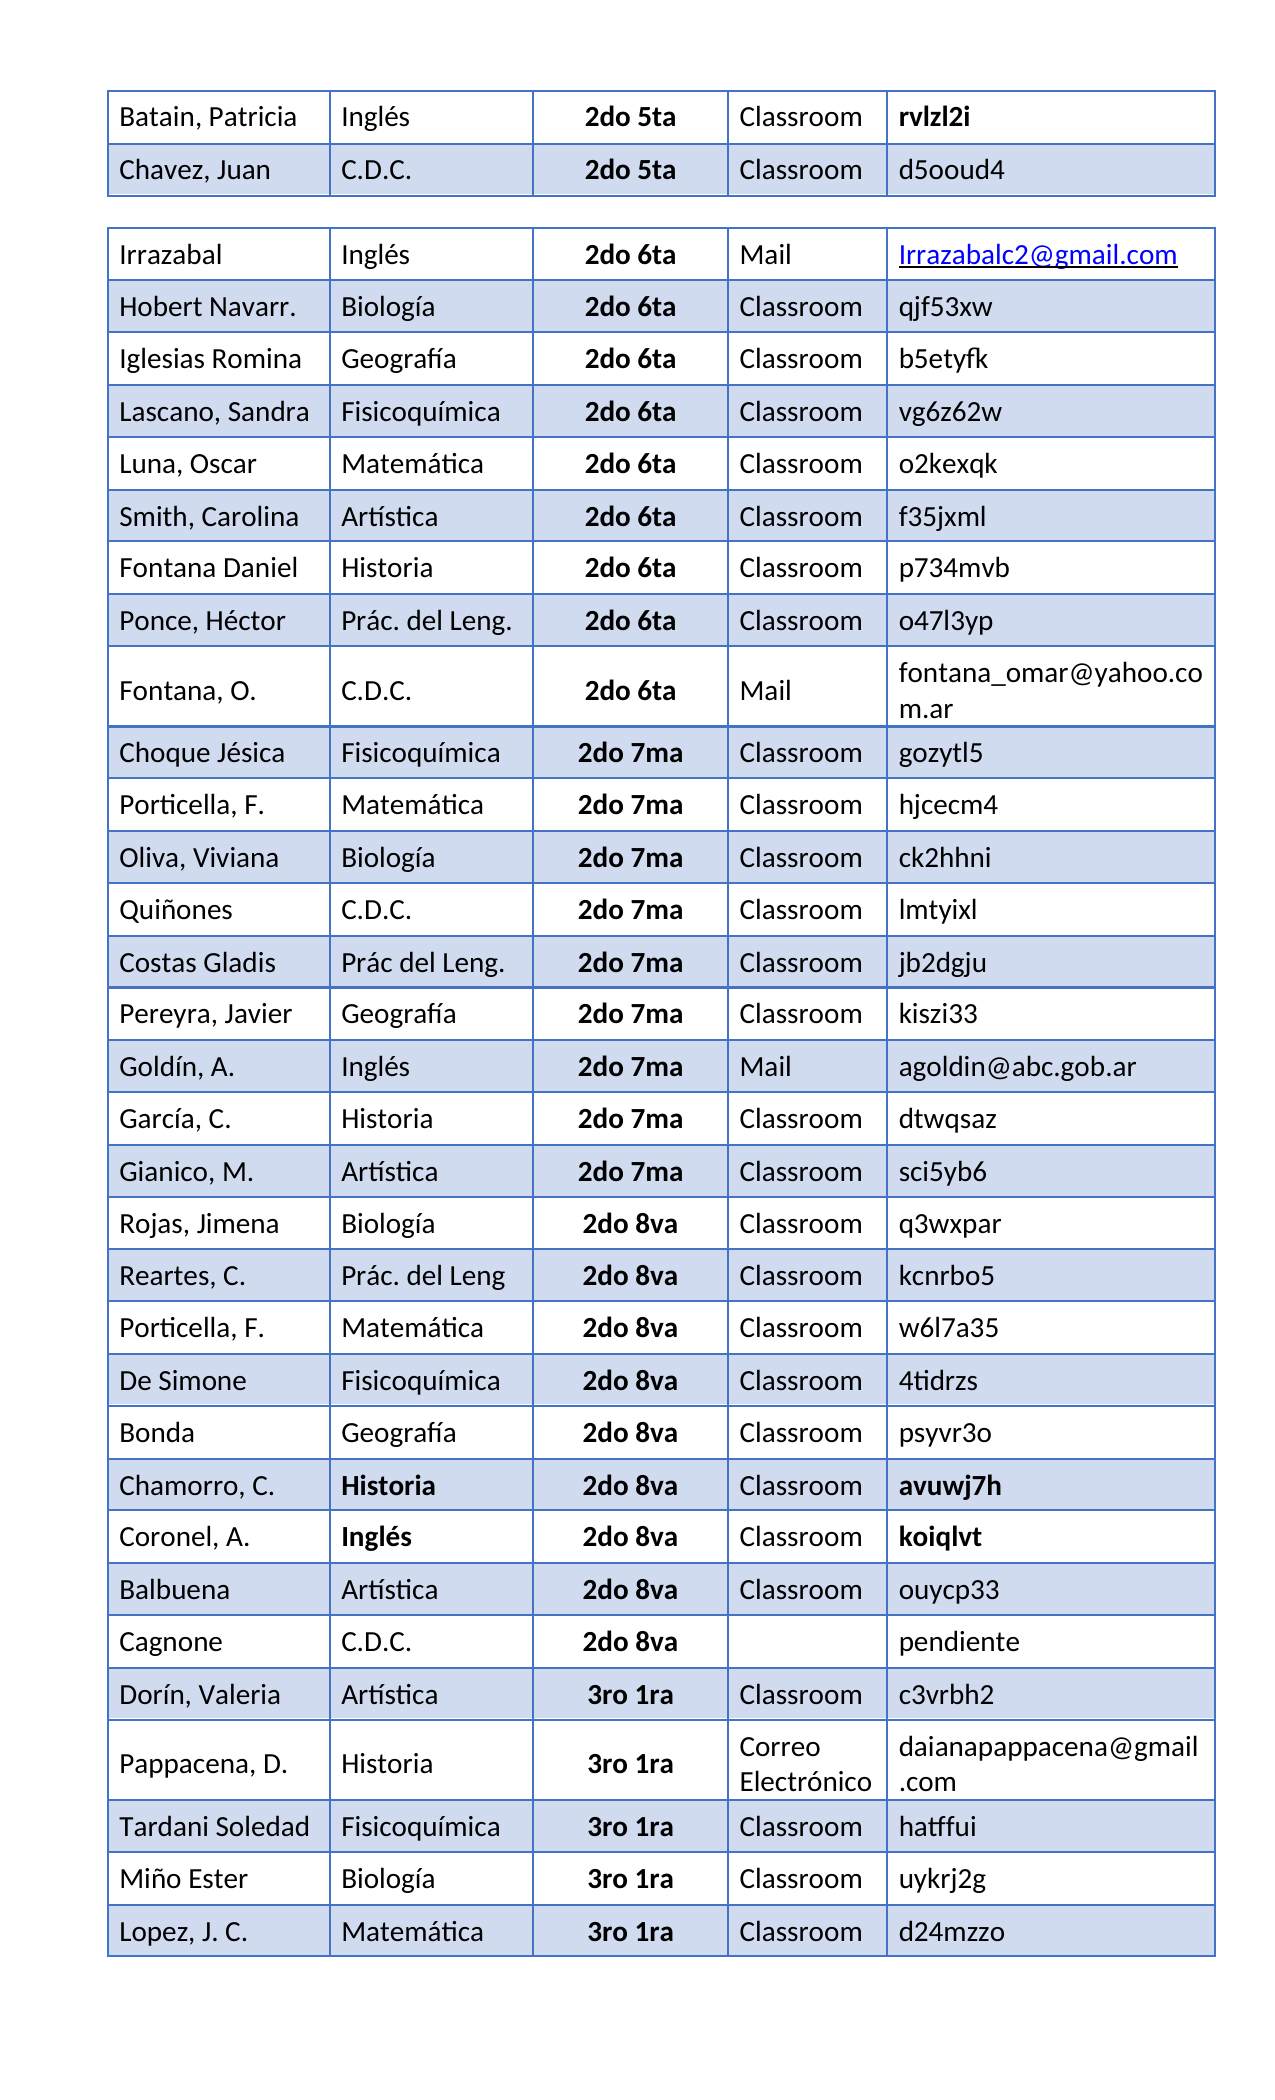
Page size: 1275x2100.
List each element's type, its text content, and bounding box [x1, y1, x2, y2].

table_cell C.D.C. [331, 884, 532, 934]
table_cell o47l3yp [888, 595, 1214, 645]
table_cell kcnrbo5 [888, 1250, 1214, 1300]
table_cell [729, 1616, 886, 1667]
table_cell 2do 8va [534, 1407, 727, 1457]
table_cell Classroom [729, 779, 886, 830]
table_cell Matemática [331, 779, 532, 830]
table_cell Artística [331, 491, 532, 540]
table_cell Balbuena [109, 1564, 329, 1614]
table_cell Inglés [331, 1511, 532, 1562]
table_cell 2do 6ta [534, 542, 727, 593]
table_cell 2do 6ta [534, 386, 727, 436]
table_cell 2do 5ta [534, 92, 727, 143]
table_cell 2do 7ma [534, 989, 727, 1039]
table_cell sci5yb6 [888, 1146, 1214, 1196]
table_cell 3ro 1ra [534, 1906, 727, 1955]
table_cell Choque Jésica [109, 728, 329, 777]
table_cell ouycp33 [888, 1564, 1214, 1614]
table_cell koiqlvt [888, 1511, 1214, 1562]
table_cell Luna, Oscar [109, 438, 329, 488]
table_cell 2do 6ta [534, 281, 727, 331]
table_cell Matemática [331, 1906, 532, 1955]
table_cell 2do 8va [534, 1250, 727, 1300]
table_cell 2do 6ta [534, 595, 727, 645]
table_cell Classroom [729, 1669, 886, 1718]
table_cell Fontana, O. [109, 647, 329, 725]
table_cell ck2hhni [888, 832, 1214, 882]
table_cell Biología [331, 1853, 532, 1903]
table_cell Classroom [729, 1302, 886, 1353]
table_cell 2do 8va [534, 1355, 727, 1404]
table_cell Classroom [729, 333, 886, 384]
table_cell Classroom [729, 281, 886, 331]
table_cell w6l7a35 [888, 1302, 1214, 1353]
table_cell d5ooud4 [888, 145, 1214, 194]
table_cell Classroom [729, 1801, 886, 1851]
table_cell rvlzl2i [888, 92, 1214, 143]
table_cell Historia [331, 1721, 532, 1799]
table_cell Matemática [331, 1302, 532, 1353]
table_cell 2do 8va [534, 1302, 727, 1353]
table_cell Oliva, Viviana [109, 832, 329, 882]
table_cell Fisicoquímica [331, 1355, 532, 1404]
table_cell Hobert Navarr. [109, 281, 329, 331]
table_cell Historia [331, 1460, 532, 1509]
table_cell Pereyra, Javier [109, 989, 329, 1039]
table_cell lmtyixl [888, 884, 1214, 934]
table_cell daianapappacena@gmail .com [888, 1721, 1214, 1799]
table_cell Classroom [729, 595, 886, 645]
table_cell Mail [729, 1041, 886, 1091]
table_cell Prác. del Leng. [331, 595, 532, 645]
table_cell Historia [331, 542, 532, 593]
table_cell Rojas, Jimena [109, 1198, 329, 1248]
table_cell Goldín, A. [109, 1041, 329, 1091]
table_cell García, C. [109, 1093, 329, 1144]
table_cell c3vrbh2 [888, 1669, 1214, 1718]
table_cell Fisicoquímica [331, 386, 532, 436]
table_header 2do 6ta [534, 229, 727, 279]
table_cell Historia [331, 1093, 532, 1144]
table_cell Fontana Daniel [109, 542, 329, 593]
table_cell o2kexqk [888, 438, 1214, 488]
table_cell Classroom [729, 386, 886, 436]
table_cell Artística [331, 1669, 532, 1718]
table_cell Porticella, F. [109, 1302, 329, 1353]
table_cell 2do 6ta [534, 491, 727, 540]
table_cell Prác del Leng. [331, 937, 532, 986]
table_cell Classroom [729, 1853, 886, 1903]
table_cell Classroom [729, 884, 886, 934]
table_cell f35jxml [888, 491, 1214, 540]
table_cell C.D.C. [331, 647, 532, 725]
table_cell Gianico, M. [109, 1146, 329, 1196]
table_cell d24mzzo [888, 1906, 1214, 1955]
table_cell Biología [331, 832, 532, 882]
table_cell Pappacena, D. [109, 1721, 329, 1799]
table_cell Correo Electrónico [729, 1721, 886, 1799]
table_cell 2do 7ma [534, 728, 727, 777]
table_cell 2do 7ma [534, 884, 727, 934]
table_cell agoldin@abc.gob.ar [888, 1041, 1214, 1091]
table_cell qjf53xw [888, 281, 1214, 331]
table_cell avuwj7h [888, 1460, 1214, 1509]
table_cell 2do 8va [534, 1511, 727, 1562]
table_cell Biología [331, 1198, 532, 1248]
table_cell vg6z62w [888, 386, 1214, 436]
table_cell pendiente [888, 1616, 1214, 1667]
table_cell 3ro 1ra [534, 1669, 727, 1718]
table_cell Lopez, J. C. [109, 1906, 329, 1955]
table_cell 2do 6ta [534, 647, 727, 725]
table_cell Classroom [729, 937, 886, 986]
table_cell Reartes, C. [109, 1250, 329, 1300]
table_cell 2do 6ta [534, 333, 727, 384]
table_cell Lascano, Sandra [109, 386, 329, 436]
table_cell fontana_omar@yahoo.co m.ar [888, 647, 1214, 725]
table_cell Classroom [729, 92, 886, 143]
table_cell 2do 7ma [534, 779, 727, 830]
table_cell Geografía [331, 1407, 532, 1457]
table_cell Matemática [331, 438, 532, 488]
table_cell 2do 8va [534, 1460, 727, 1509]
table_header Inglés [331, 229, 532, 279]
table_cell p734mvb [888, 542, 1214, 593]
table_cell C.D.C. [331, 1616, 532, 1667]
table_cell b5etyfk [888, 333, 1214, 384]
table_cell Quiñones [109, 884, 329, 934]
table_cell Dorín, Valeria [109, 1669, 329, 1718]
table_cell Inglés [331, 92, 532, 143]
table_header Mail [729, 229, 886, 279]
table_cell Geografía [331, 989, 532, 1039]
table_cell 2do 7ma [534, 1146, 727, 1196]
table_cell Mail [729, 647, 886, 725]
table_cell Classroom [729, 438, 886, 488]
table_cell Classroom [729, 1906, 886, 1955]
table_cell Cagnone [109, 1616, 329, 1667]
table_cell Biología [331, 281, 532, 331]
table_cell 2do 8va [534, 1564, 727, 1614]
table_header Irrazabal [109, 229, 329, 279]
table_cell Artística [331, 1564, 532, 1614]
table_cell Classroom [729, 542, 886, 593]
table_cell Costas Gladis [109, 937, 329, 986]
table_cell hjcecm4 [888, 779, 1214, 830]
table_cell jb2dgju [888, 937, 1214, 986]
table_cell Classroom [729, 145, 886, 194]
table_cell gozytl5 [888, 728, 1214, 777]
table_cell 2do 6ta [534, 438, 727, 488]
table_cell psyvr3o [888, 1407, 1214, 1457]
table_cell Classroom [729, 1511, 886, 1562]
table_cell Chavez, Juan [109, 145, 329, 194]
table_cell Classroom [729, 1564, 886, 1614]
table_cell Prác. del Leng [331, 1250, 532, 1300]
table_cell C.D.C. [331, 145, 532, 194]
table_cell Porticella, F. [109, 779, 329, 830]
table_cell Classroom [729, 832, 886, 882]
table_cell 2do 5ta [534, 145, 727, 194]
table_cell Iglesias Romina [109, 333, 329, 384]
table_cell 2do 7ma [534, 1093, 727, 1144]
table_cell Chamorro, C. [109, 1460, 329, 1509]
table_cell 2do 8va [534, 1616, 727, 1667]
table_cell q3wxpar [888, 1198, 1214, 1248]
table_cell Inglés [331, 1041, 532, 1091]
table_cell Classroom [729, 1198, 886, 1248]
table_cell Miño Ester [109, 1853, 329, 1903]
table_cell uykrj2g [888, 1853, 1214, 1903]
table_cell Geografía [331, 333, 532, 384]
table_cell 4tidrzs [888, 1355, 1214, 1404]
table_cell Coronel, A. [109, 1511, 329, 1562]
table_cell Fisicoquímica [331, 1801, 532, 1851]
table_cell Tardani Soledad [109, 1801, 329, 1851]
table_cell De Simone [109, 1355, 329, 1404]
table_cell Classroom [729, 1250, 886, 1300]
table_cell Classroom [729, 1093, 886, 1144]
table_cell Batain, Patricia [109, 92, 329, 143]
table_cell Artística [331, 1146, 532, 1196]
table_cell Classroom [729, 1407, 886, 1457]
table_cell Smith, Carolina [109, 491, 329, 540]
table_cell Classroom [729, 1355, 886, 1404]
table_cell 2do 7ma [534, 1041, 727, 1091]
table_cell dtwqsaz [888, 1093, 1214, 1144]
table_cell Classroom [729, 1146, 886, 1196]
table_cell Fisicoquímica [331, 728, 532, 777]
table_cell 2do 8va [534, 1198, 727, 1248]
table_cell hatffui [888, 1801, 1214, 1851]
table_cell Classroom [729, 491, 886, 540]
table_cell 2do 7ma [534, 832, 727, 882]
table_cell Classroom [729, 989, 886, 1039]
table_cell Classroom [729, 1460, 886, 1509]
table_cell kiszi33 [888, 989, 1214, 1039]
table_cell 3ro 1ra [534, 1801, 727, 1851]
table_cell Bonda [109, 1407, 329, 1457]
table_cell 2do 7ma [534, 937, 727, 986]
table_header Irrazabalc2@gmail.com [888, 229, 1214, 279]
table_cell Ponce, Héctor [109, 595, 329, 645]
table_cell 3ro 1ra [534, 1853, 727, 1903]
table_cell Classroom [729, 728, 886, 777]
table_cell 3ro 1ra [534, 1721, 727, 1799]
